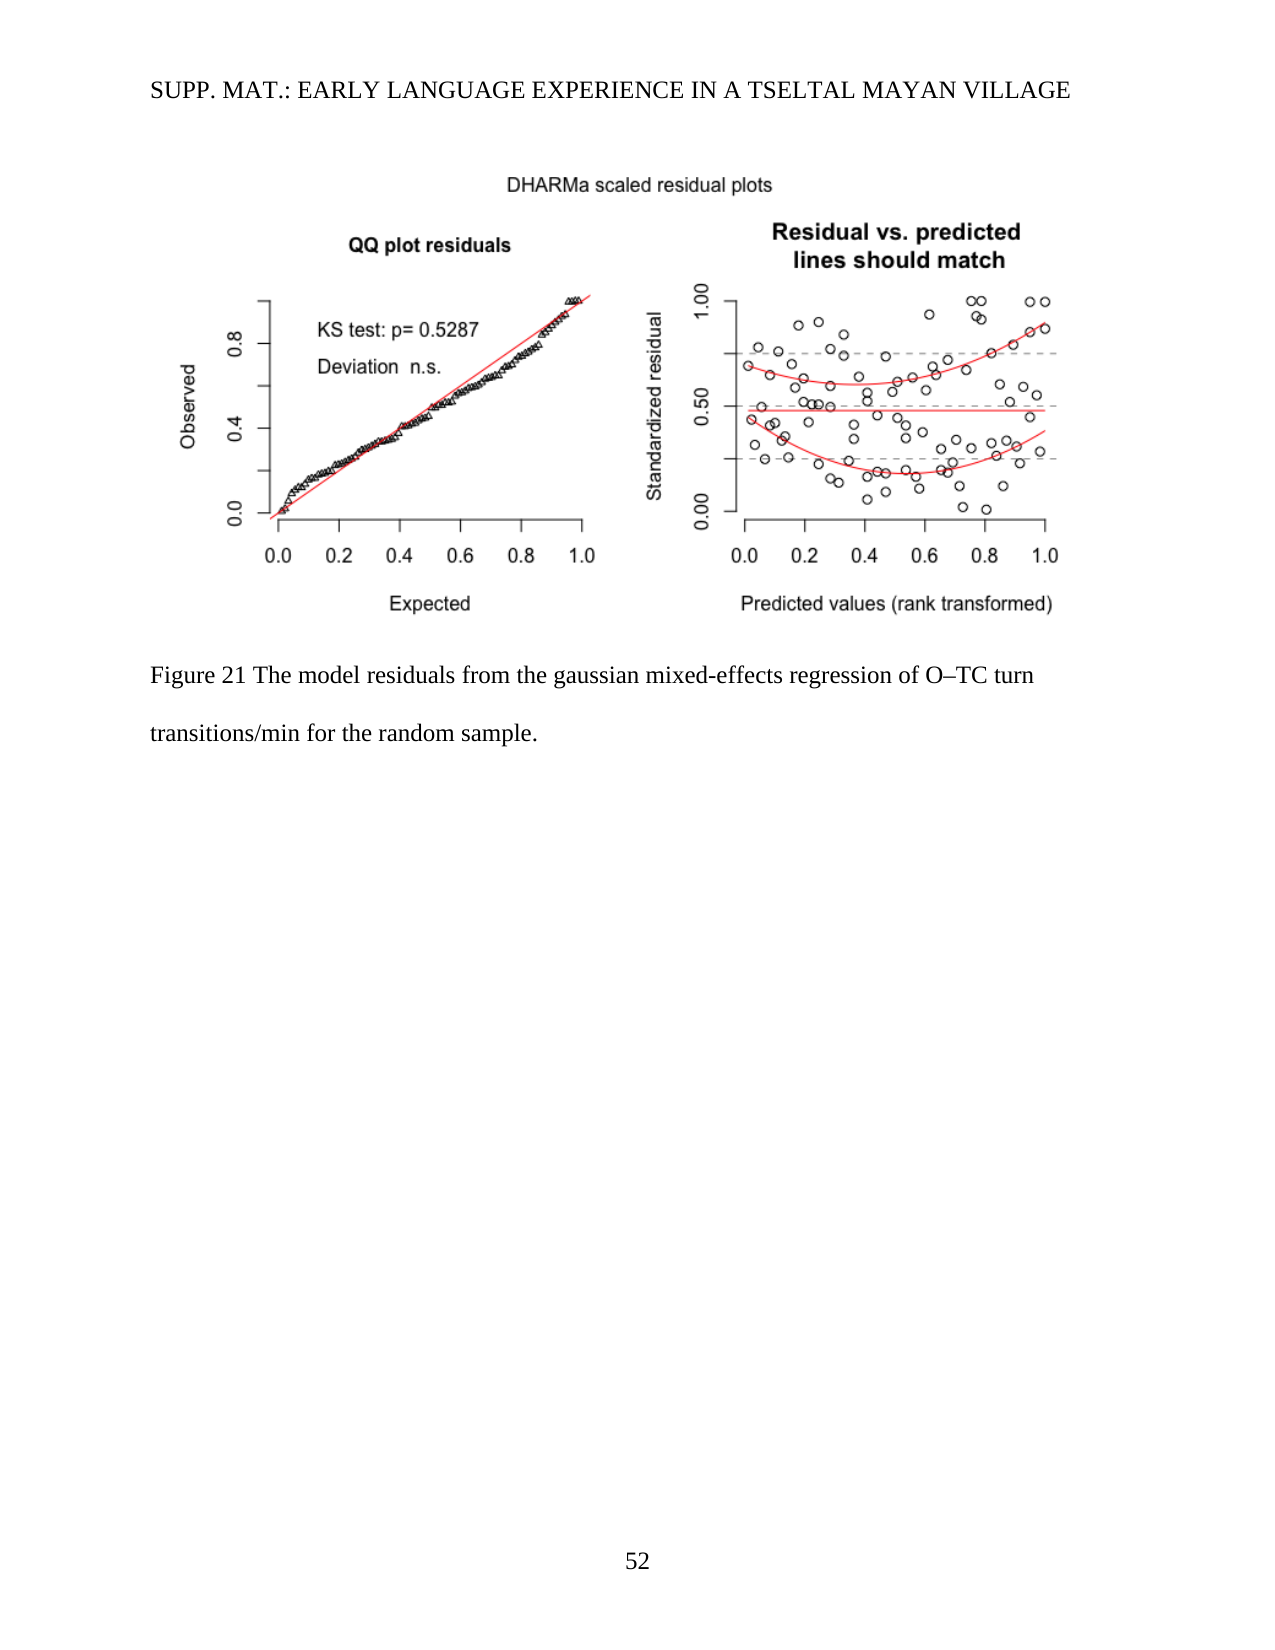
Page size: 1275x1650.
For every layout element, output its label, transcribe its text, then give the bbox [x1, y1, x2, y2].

picture [150, 150, 1130, 640]
text Figure 21 The model residuals from the gaussian mixed-effects regression of O–TC turn transitions/min for the random sample. [150, 660, 1125, 747]
